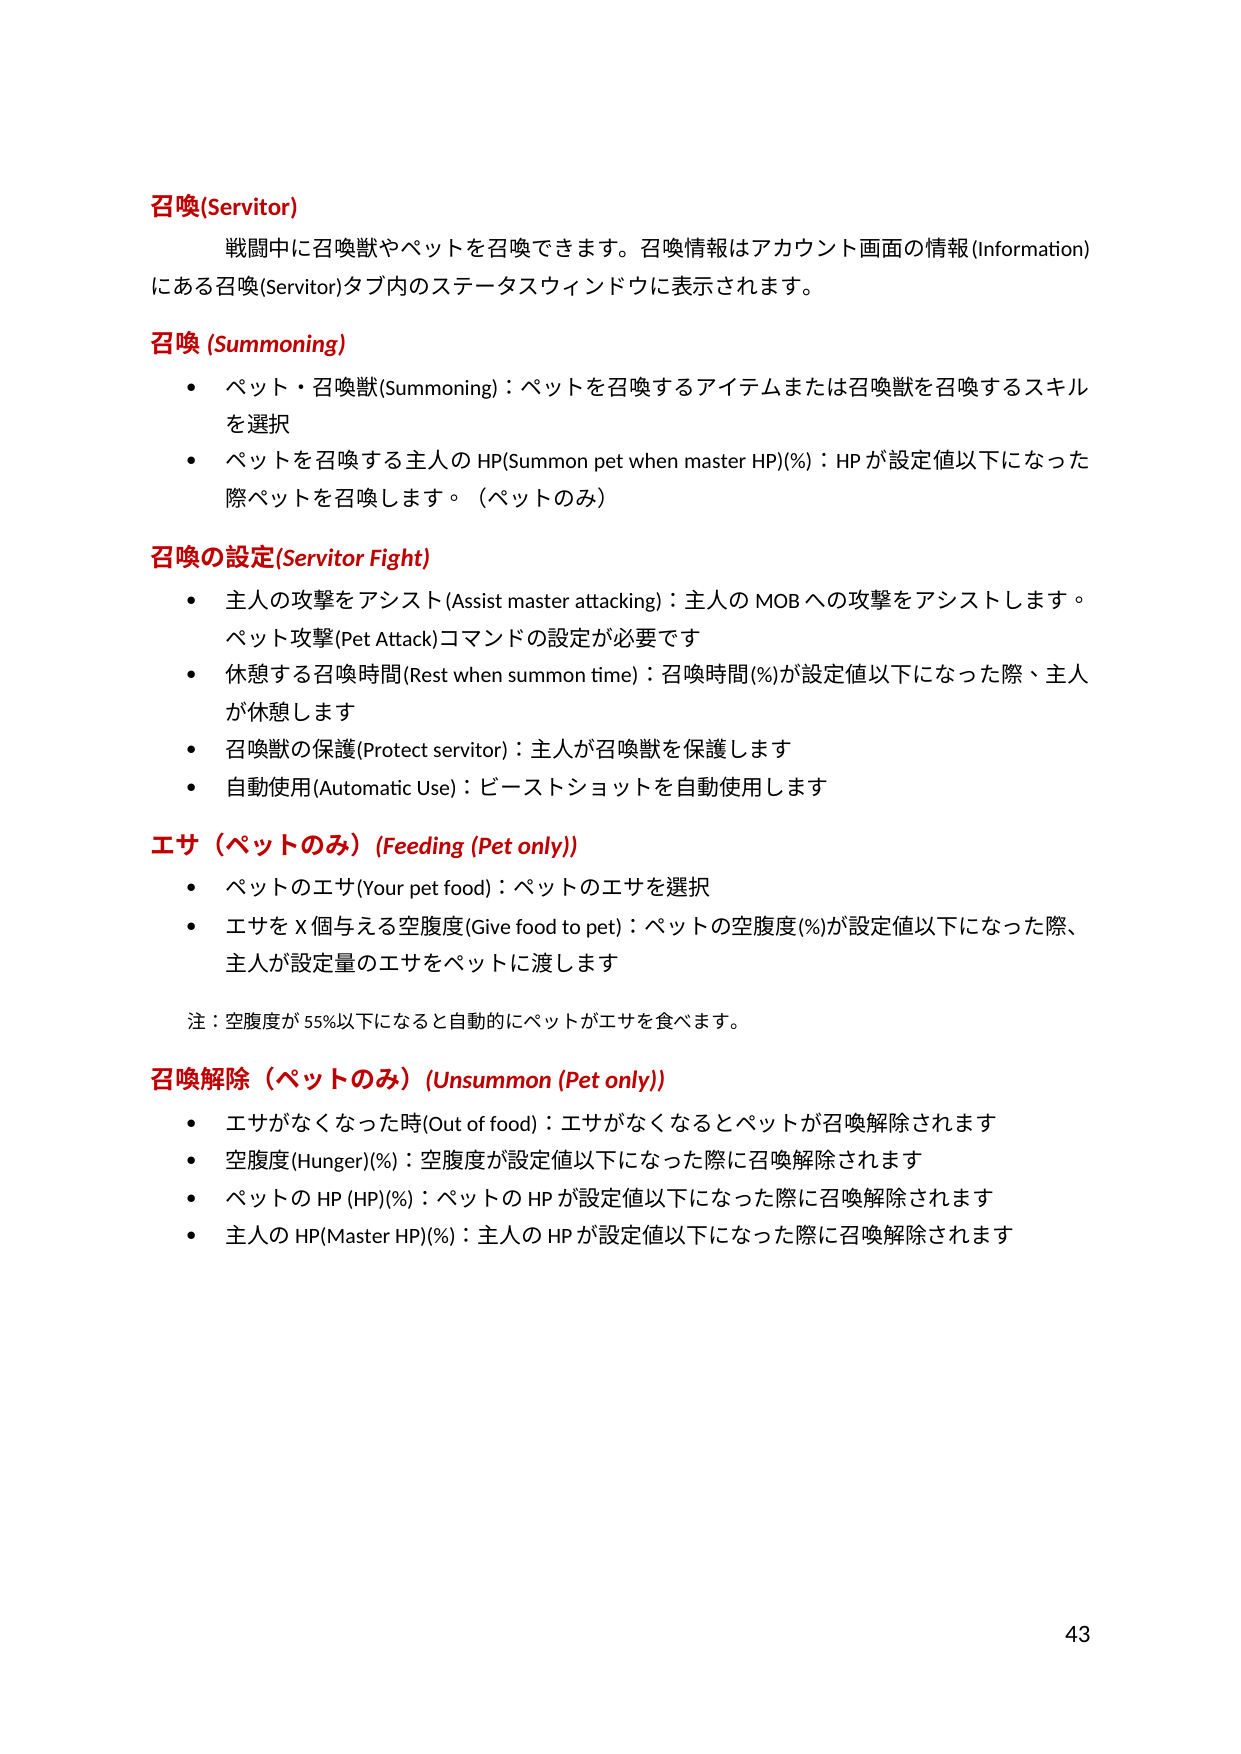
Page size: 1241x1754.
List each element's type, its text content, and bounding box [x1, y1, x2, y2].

list ペット・召喚獣(Summoning)：ペットを召喚するアイテムまたは召喚獣を召喚するスキルを選択 [187, 367, 1090, 442]
list 主人のHP(Master HP)(%)：主人のHPが設定値以下になった際に召喚解除されます [187, 1215, 1090, 1253]
list 空腹度(Hunger)(%)：空腹度が設定値以下になった際に召喚解除されます [187, 1140, 1090, 1178]
list ペットを召喚する主人のHP(Summon pet when master HP)(%)：HPが設定値以下になった際ペットを召喚します。（ペットのみ） [187, 442, 1090, 517]
subtitle 召喚の設定(Servitor Fight) [150, 537, 1090, 575]
list エサがなくなった時(Out of food)：エサがなくなるとペットが召喚解除されます [187, 1103, 1090, 1140]
text 注：空腹度が55%以下になると自動的にペットがエサを食べます。 [150, 1002, 1090, 1039]
list ペットのエサ(Your pet food)：ペットのエサを選択 [187, 868, 1090, 906]
list 召喚獣の保護(Protect servitor)：主人が召喚獣を保護します [187, 730, 1090, 768]
list 自動使用(Automatic Use)：ビーストショットを自動使用します [187, 768, 1090, 805]
list エサをX個与える空腹度(Give food to pet)：ペットの空腹度(%)が設定値以下になった際、主人が設定量のエサをペットに渡します [187, 906, 1090, 981]
subtitle 召喚(Servitor) [150, 185, 1090, 223]
subtitle エサ（ペットのみ）(Feeding (Pet only)) [150, 826, 1090, 863]
list 休憩する召喚時間(Rest when summon time)：召喚時間(%)が設定値以下になった際、主人が休憩します [187, 655, 1090, 730]
subtitle 召喚 (Summoning) [150, 324, 1090, 362]
subtitle 召喚解除（ペットのみ）(Unsummon (Pet only)) [150, 1060, 1090, 1098]
list 主人の攻撃をアシスト(Assist master attacking)：主人のMOBへの攻撃をアシストします。ペット攻撃(Pet Attack)コマンドの設定が必要です [187, 580, 1090, 655]
text 戦闘中に召喚獣やペットを召喚できます。召喚情報はアカウント画面の情報(Information)にある召喚(Servitor)タブ内のステータスウィンドウに表示されます。 [150, 228, 1090, 303]
list ペットのHP (HP)(%)：ペットのHPが設定値以下になった際に召喚解除されます [187, 1178, 1090, 1215]
